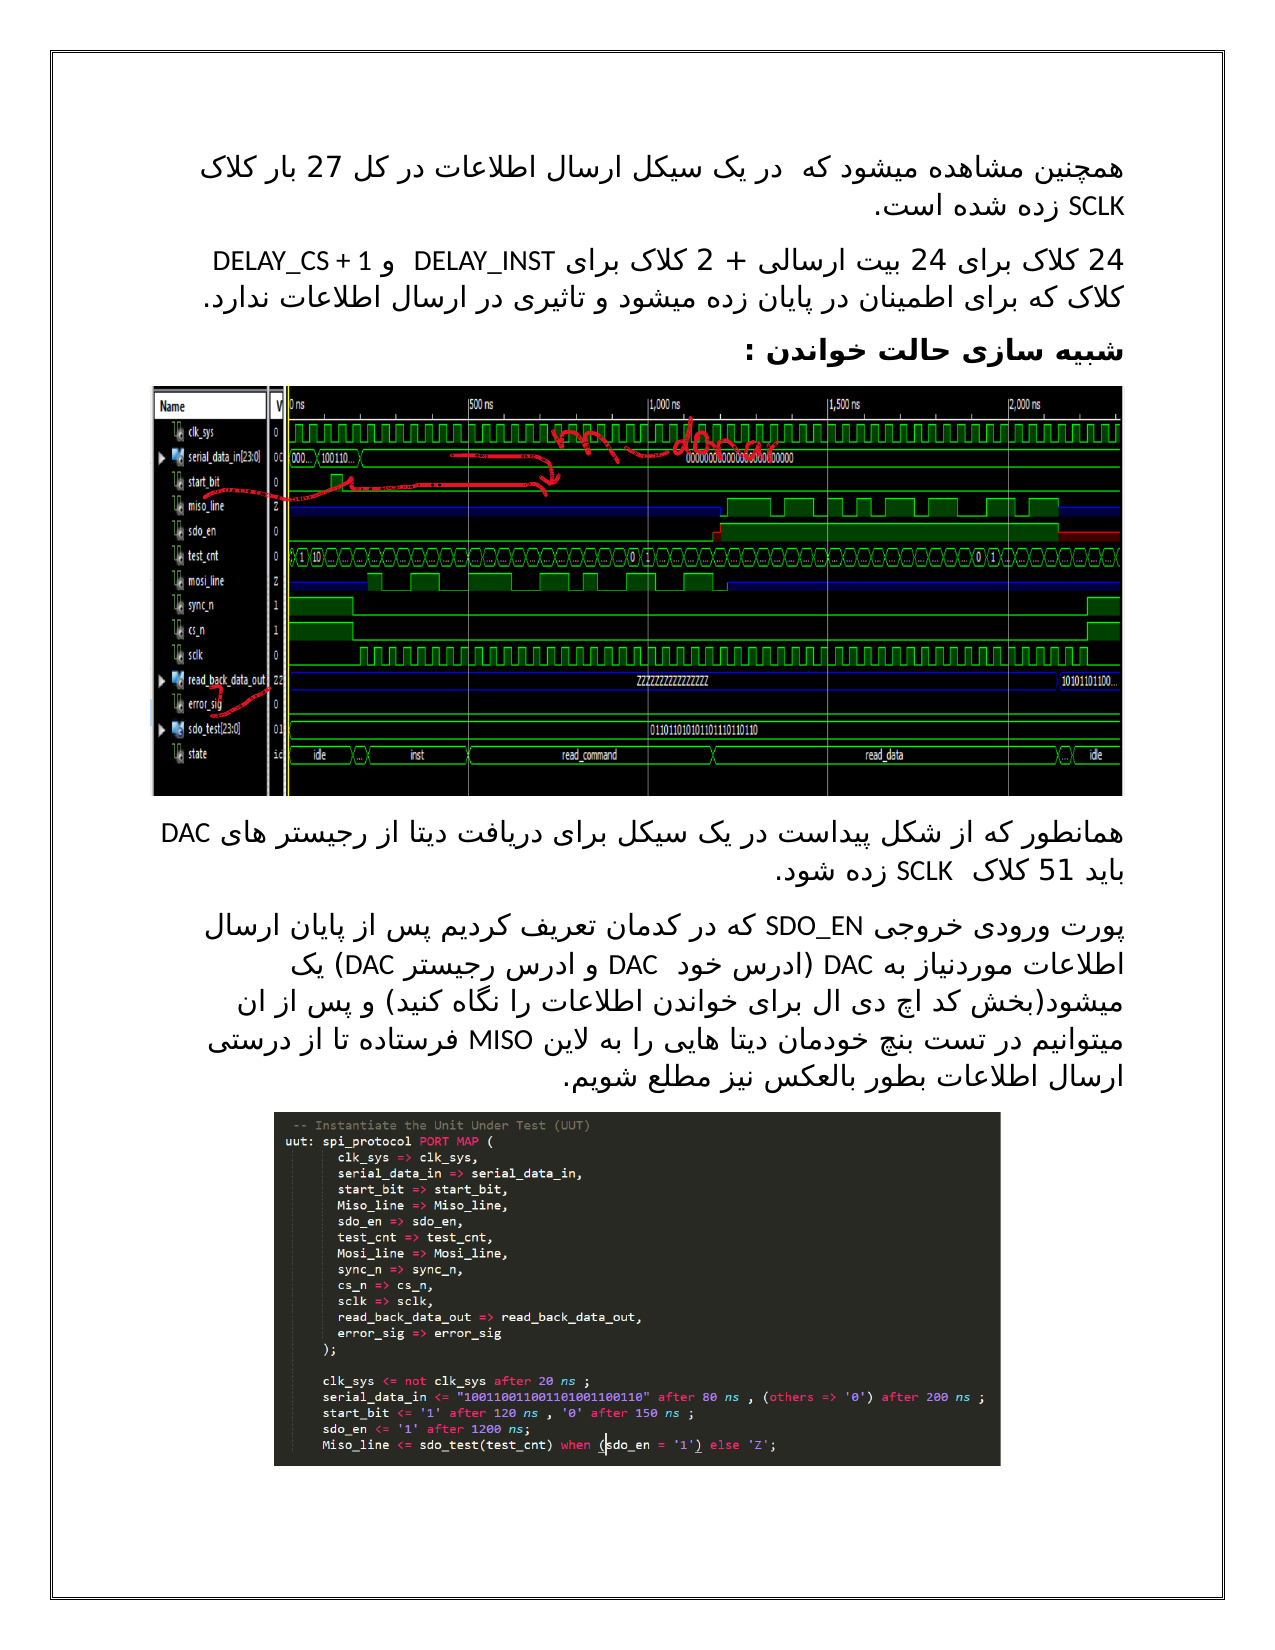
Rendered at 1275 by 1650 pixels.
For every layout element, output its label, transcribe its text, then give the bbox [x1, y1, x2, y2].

text 24 کلاک برای 24 بیت ارسالی + 2 کلاک برای DELAY_INST و DELAY_CS + 1 کلاک که برای اطمینان در پایان زده میشود و تاثیری در ارسال اطلاعات ندارد. [150, 242, 1125, 314]
text همانطور که از شکل پیداست در یک سیکل برای دریافت دیتا از رجیستر های DAC باید 51 کلاک SCLK زده شود. [150, 814, 1125, 888]
text همچنین مشاهده میشود که در یک سیکل ارسال اطلاعات در کل 27 بار کلاک SCLK زده شده است. [150, 150, 1125, 222]
picture [274, 1112, 1001, 1466]
text شبیه سازی حالت خواندن : [150, 333, 1125, 367]
text پورت ورودی خروجی SDO_EN که در کدمان تعریف کردیم پس از پایان ارسال اطلاعات موردنیاز به DAC (ادرس خود DAC و ادرس رجیستر DAC) یک میشود(بخش کد اچ دی ال برای خواندن اطلاعات را نگاه کنید) و پس از ان میتوانیم در تست بنچ خودمان دیتا هایی را به لاین MISO فرستاده تا از درستی ارسال اطلاعات بطور بالعکس نیز مطلع شویم. [150, 907, 1125, 1093]
picture [150, 386, 1125, 796]
